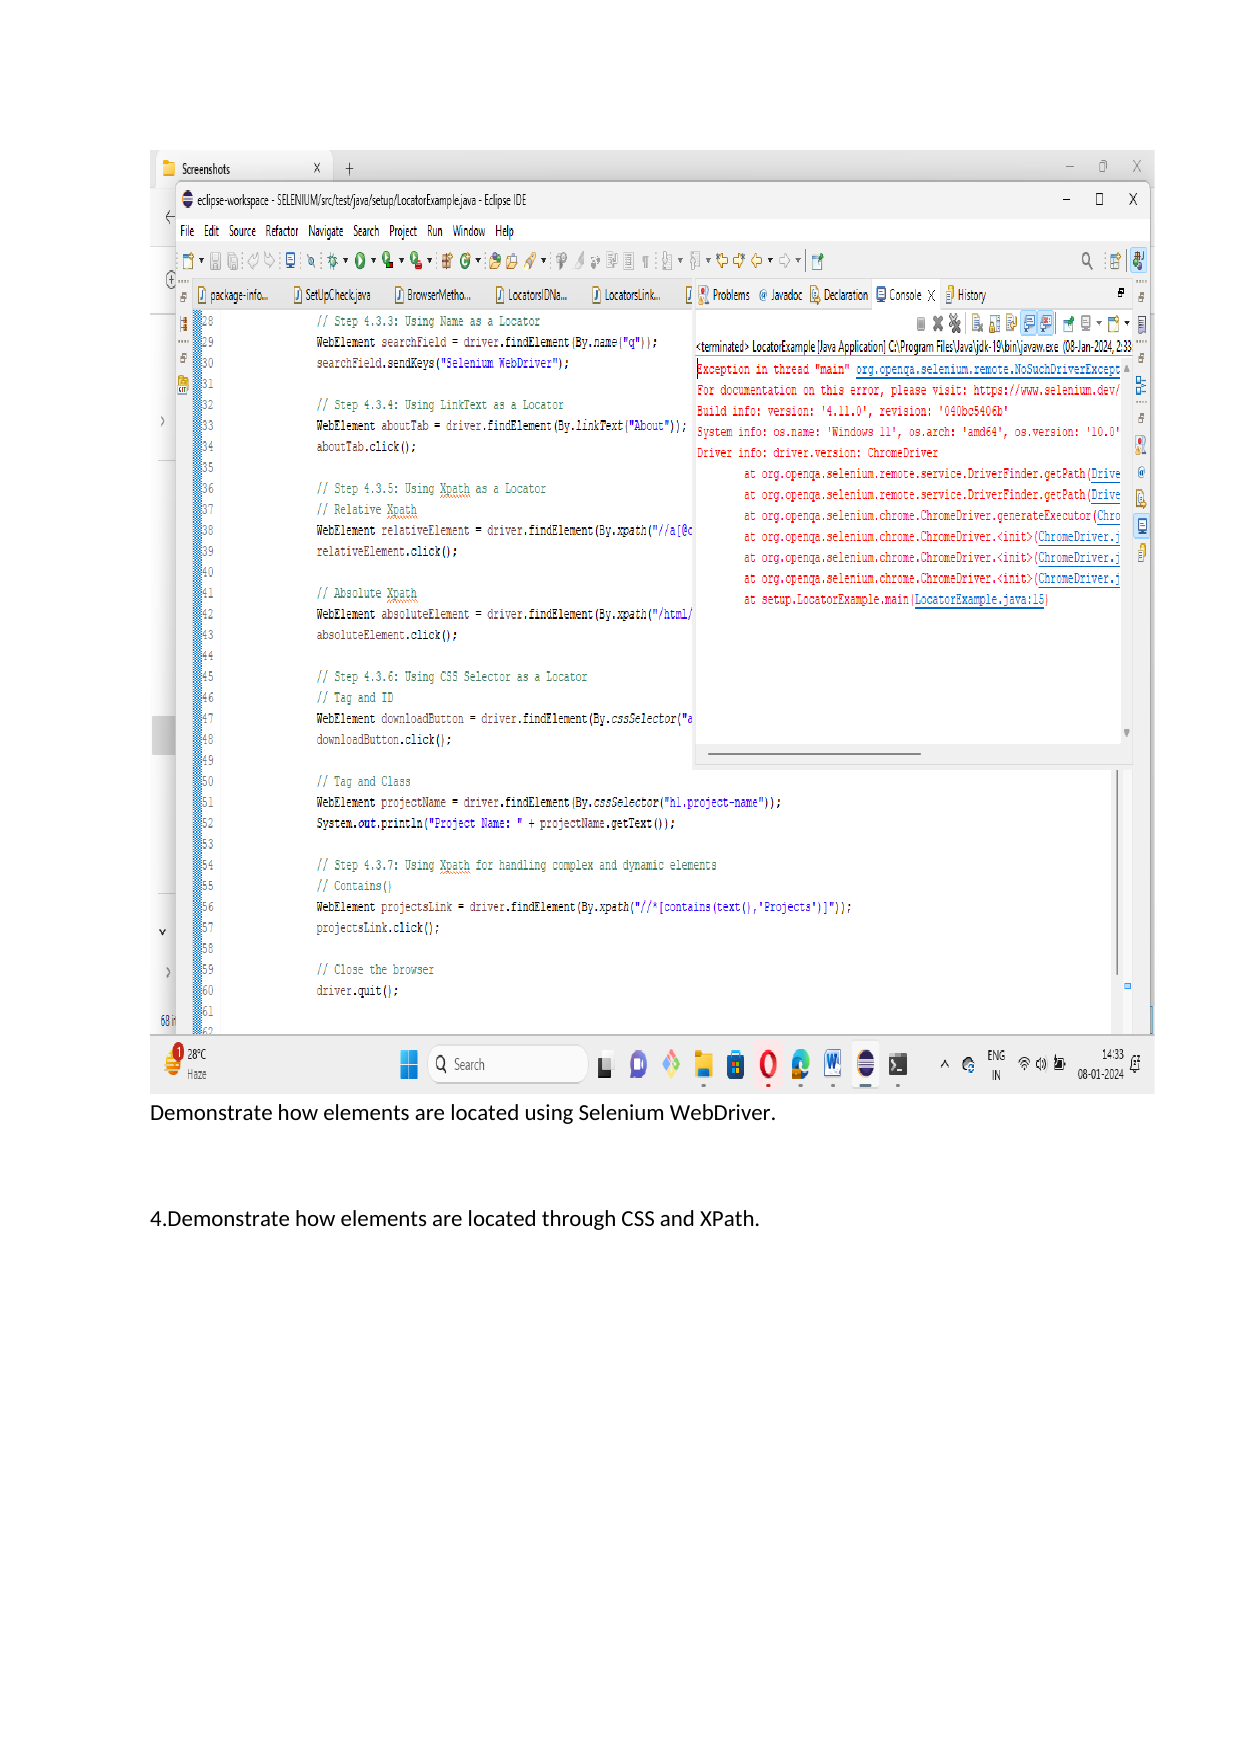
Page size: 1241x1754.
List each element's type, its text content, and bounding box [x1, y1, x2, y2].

text 4.Demonstrate how elements are located through CSS and XPath. [150, 1204, 1090, 1232]
text Demonstrate how elements are located using Selenium WebDriver. [150, 1094, 1090, 1126]
picture [150, 150, 1155, 1094]
